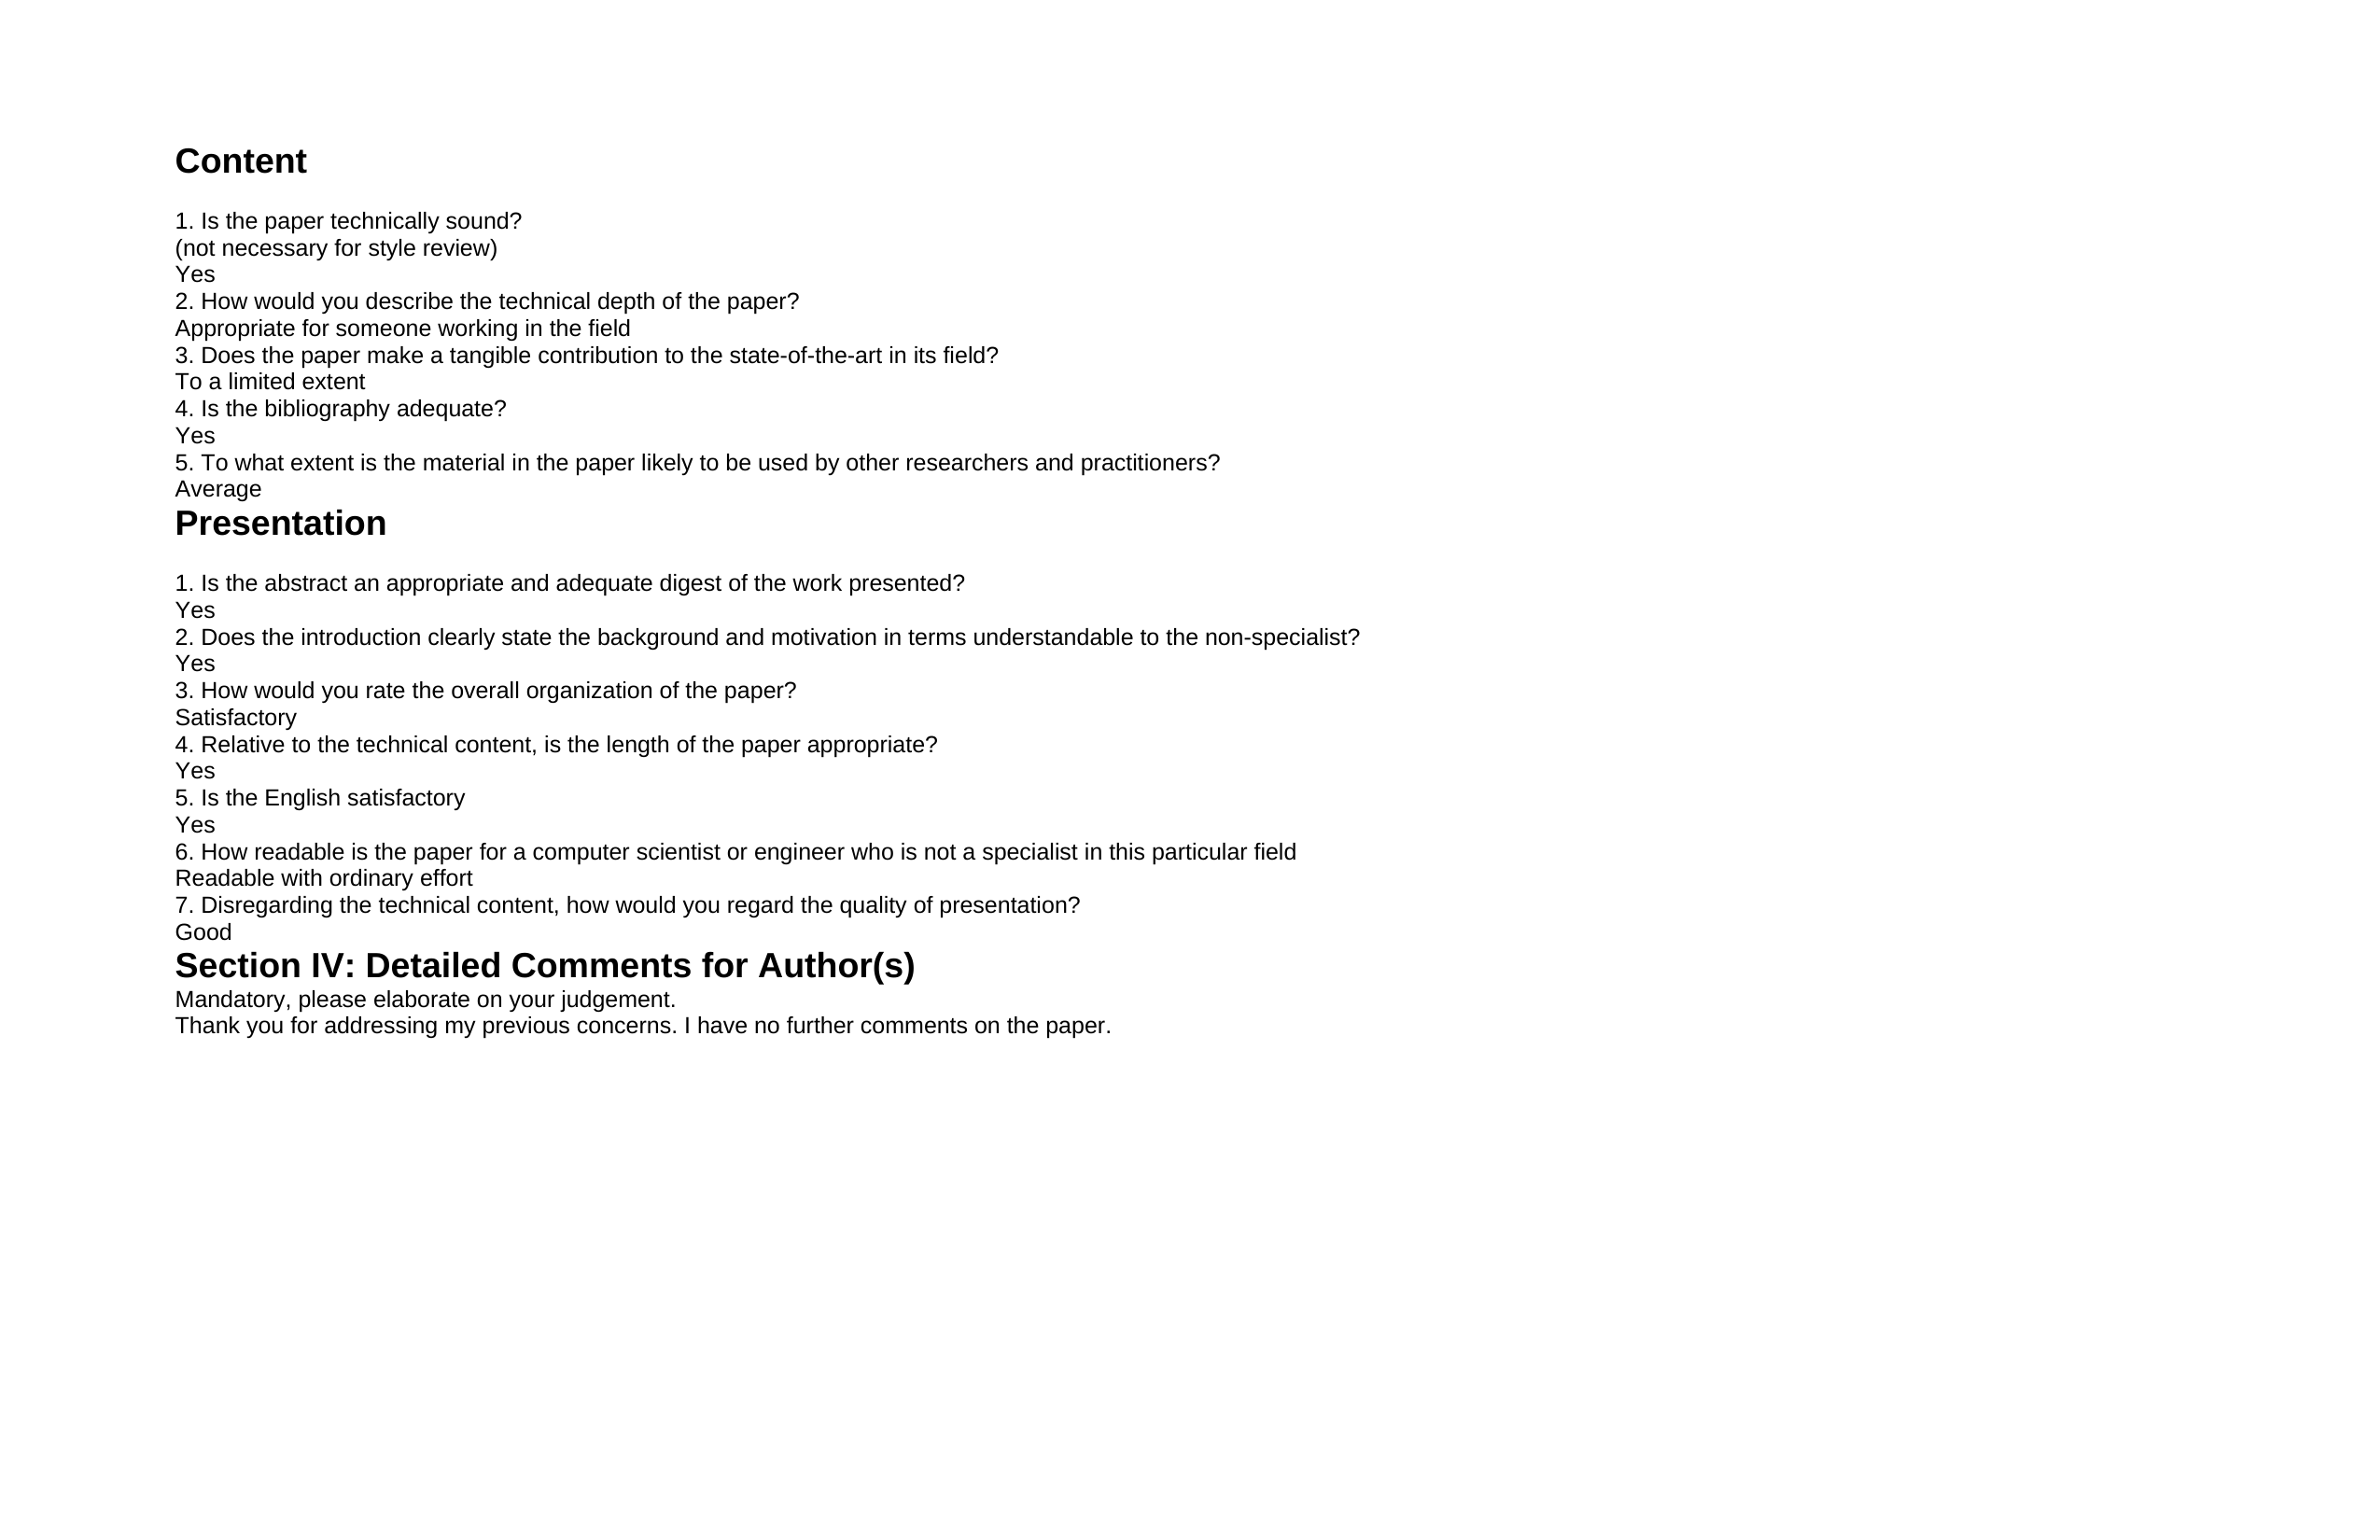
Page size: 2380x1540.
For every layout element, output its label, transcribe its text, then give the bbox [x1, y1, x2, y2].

text Presentation [175, 502, 2205, 542]
text Yes [175, 260, 2205, 287]
text 2. How would you describe the technical depth of the paper? [175, 287, 2205, 315]
text To a limited extent [175, 368, 2205, 395]
text Yes [175, 422, 2205, 449]
text 1. Is the abstract an appropriate and adequate digest of the work presented? [175, 569, 2205, 596]
text 7. Disregarding the technical content, how would you regard the quality of presentation? [175, 891, 2205, 918]
text Yes [175, 650, 2205, 677]
text 1. Is the paper technically sound? [175, 207, 2205, 234]
text (not necessary for style review) [175, 234, 2205, 260]
text Yes [175, 811, 2205, 837]
text Section IV: Detailed Comments for Author(s) [175, 945, 2205, 986]
text Yes [175, 596, 2205, 623]
text 3. How would you rate the overall organization of the paper? [175, 677, 2205, 704]
text Content [175, 140, 2205, 180]
text 4. Relative to the technical content, is the length of the paper appropriate? [175, 730, 2205, 757]
text Yes [175, 757, 2205, 784]
text Thank you for addressing my previous concerns. I have no further comments on the paper. [175, 1012, 2205, 1039]
text Appropriate for someone working in the field [175, 315, 2205, 342]
text Satisfactory [175, 704, 2205, 730]
text 5. To what extent is the material in the paper likely to be used by other researchers and practitioners? [175, 449, 2205, 475]
text 6. How readable is the paper for a computer scientist or engineer who is not a specialist in this particular field [175, 837, 2205, 864]
text 4. Is the bibliography adequate? [175, 395, 2205, 422]
text Average [175, 475, 2205, 502]
text Good [175, 918, 2205, 945]
text Mandatory, please elaborate on your judgement. [175, 986, 2205, 1012]
text Readable with ordinary effort [175, 864, 2205, 891]
text 5. Is the English satisfactory [175, 784, 2205, 811]
text 2. Does the introduction clearly state the background and motivation in terms understandable to the non-specialist? [175, 623, 2205, 650]
text 3. Does the paper make a tangible contribution to the state-of-the-art in its field? [175, 342, 2205, 368]
